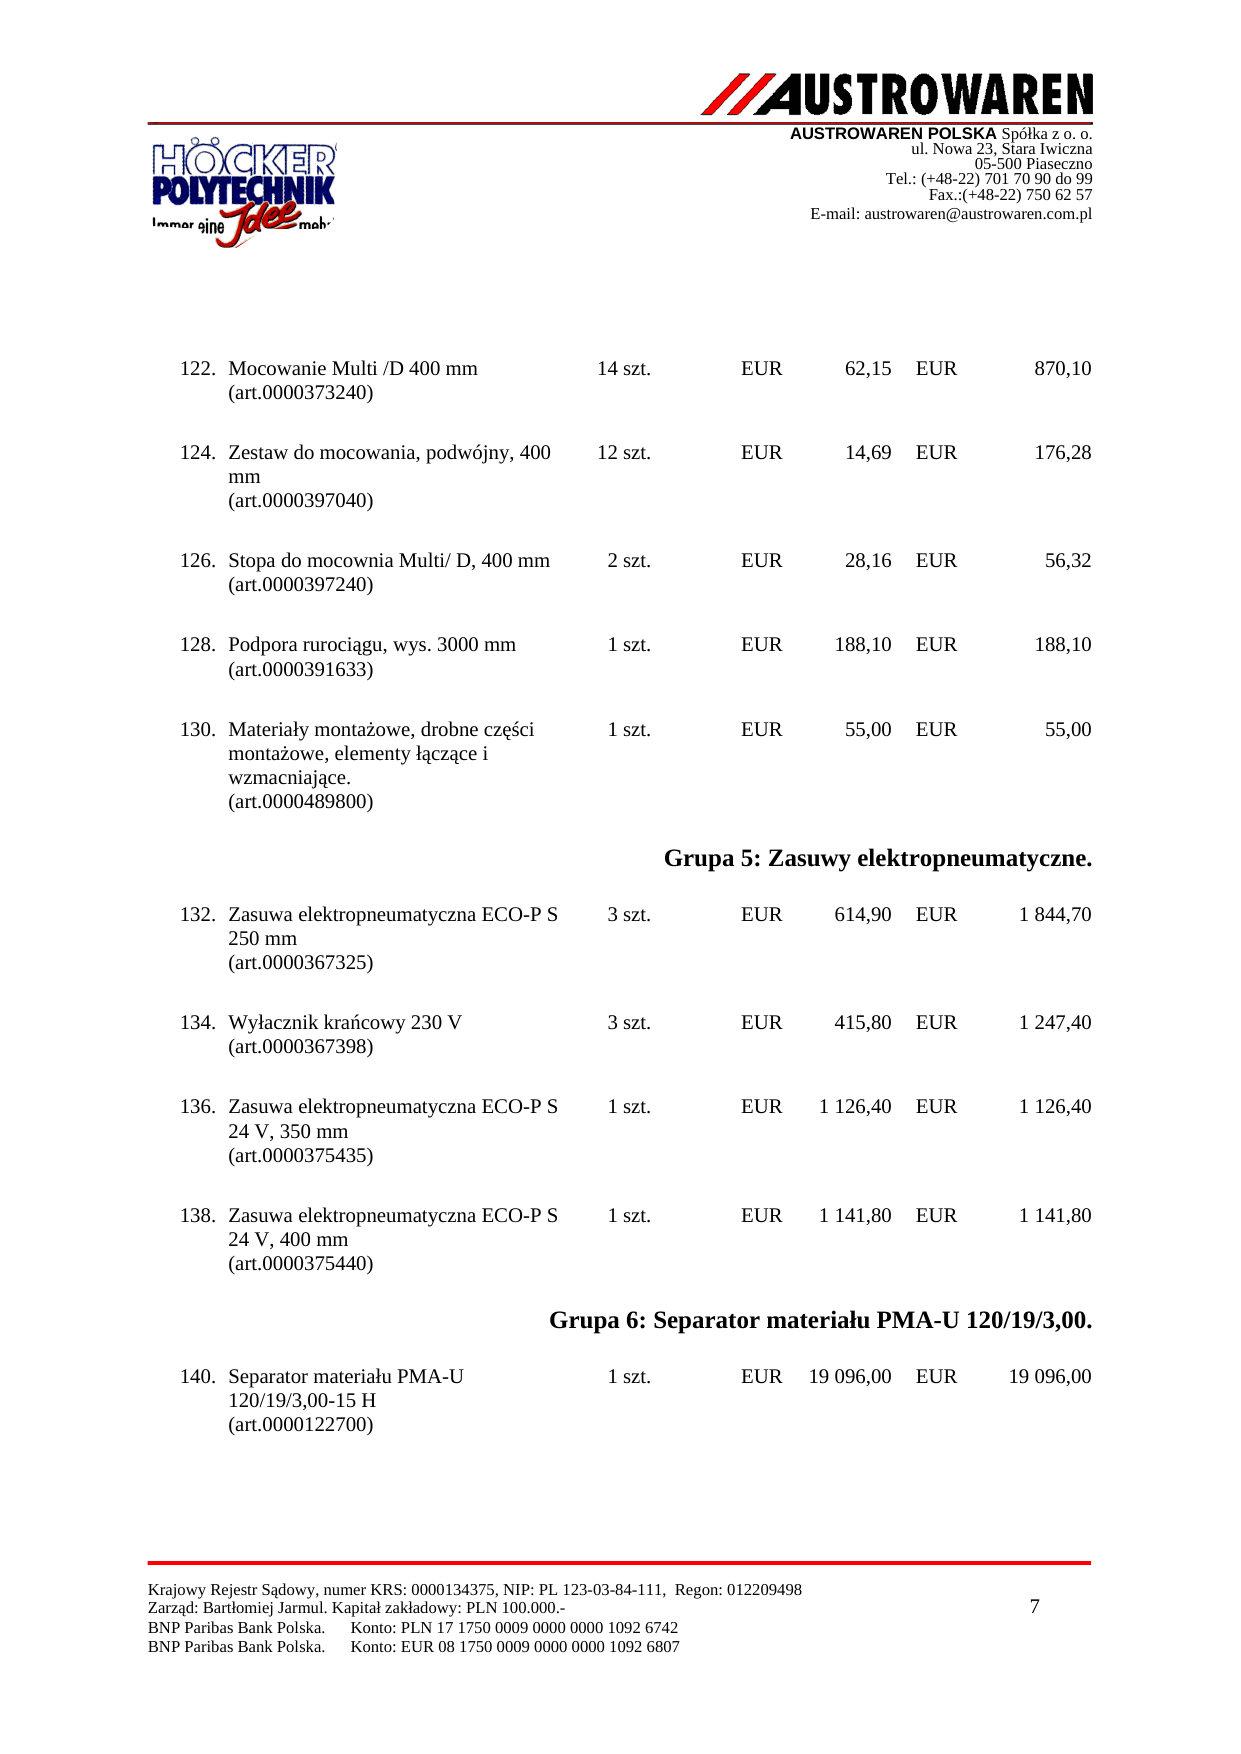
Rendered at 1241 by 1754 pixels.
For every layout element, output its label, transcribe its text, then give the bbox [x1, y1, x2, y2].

table_header 1 141,80 [963, 1197, 1091, 1281]
table_header EUR [657, 1004, 788, 1064]
table_header 28,16 [788, 542, 898, 602]
table_header EUR [657, 1358, 788, 1442]
table_header EUR [898, 1197, 963, 1281]
table_header 56,32 [963, 542, 1091, 602]
table_header Stopa do mocownia Multi/ D, 400 mm (art.0000397240) [222, 542, 568, 602]
table_header 188,10 [788, 626, 898, 687]
table_header 122. [148, 350, 222, 410]
table_header 2 szt. [568, 542, 657, 602]
table_header 130. [148, 711, 222, 819]
table_header EUR [657, 711, 788, 819]
table_header 55,00 [963, 711, 1091, 819]
table_header Podpora rurociągu, wys. 3000 mm (art.0000391633) [222, 626, 568, 687]
table_header 176,28 [963, 434, 1091, 518]
text Grupa 5: Zasuwy elektropneumatyczne. [201, 843, 1092, 872]
picture [147, 1561, 1092, 1566]
table_header 134. [148, 1004, 222, 1064]
table_header 132. [148, 896, 222, 980]
table_header 1 szt. [568, 711, 657, 819]
table_header 138. [148, 1197, 222, 1281]
table_header 1 141,80 [788, 1197, 898, 1281]
picture [150, 136, 337, 248]
table_header 415,80 [788, 1004, 898, 1064]
table_header Materiały montażowe, drobne części montażowe, elementy łączące i wzmacniające. (art.0000489800) [222, 711, 568, 819]
table_header 128. [148, 626, 222, 687]
table_header Mocowanie Multi /D 400 mm (art.0000373240) [222, 350, 568, 410]
table_header 12 szt. [568, 434, 657, 518]
table_header 140. [148, 1358, 222, 1442]
table_header 1 126,40 [963, 1089, 1091, 1173]
table_header 1 szt. [568, 626, 657, 687]
table_header EUR [898, 626, 963, 687]
table_header 3 szt. [568, 1004, 657, 1064]
table_header 1 szt. [568, 1089, 657, 1173]
table_header EUR [898, 542, 963, 602]
table_header 19 096,00 [788, 1358, 898, 1442]
table_header 136. [148, 1089, 222, 1173]
table_header 126. [148, 542, 222, 602]
table_header 1 szt. [568, 1197, 657, 1281]
table_header EUR [657, 434, 788, 518]
table_header Zasuwa elektropneumatyczna ECO-P S 24 V, 400 mm (art.0000375440) [222, 1197, 568, 1281]
table_header 14,69 [788, 434, 898, 518]
table_header 62,15 [788, 350, 898, 410]
table_header Separator materiału PMA-U 120/19/3,00-15 H (art.0000122700) [222, 1358, 568, 1442]
table_header 614,90 [788, 896, 898, 980]
table_header EUR [657, 1089, 788, 1173]
table_header 1 247,40 [963, 1004, 1091, 1064]
picture [147, 73, 1093, 127]
table_header EUR [898, 896, 963, 980]
table_header EUR [657, 1197, 788, 1281]
table_header 14 szt. [568, 350, 657, 410]
table_header EUR [898, 434, 963, 518]
table_header Zasuwa elektropneumatyczna ECO-P S 24 V, 350 mm (art.0000375435) [222, 1089, 568, 1173]
table_header 3 szt. [568, 896, 657, 980]
table_header 1 126,40 [788, 1089, 898, 1173]
table_header 1 szt. [568, 1358, 657, 1442]
table_header EUR [898, 1358, 963, 1442]
table_header EUR [657, 896, 788, 980]
table_header 55,00 [788, 711, 898, 819]
table_header EUR [657, 626, 788, 687]
table_header Wyłacznik krańcowy 230 V (art.0000367398) [222, 1004, 568, 1064]
table_header Zasuwa elektropneumatyczna ECO-P S 250 mm (art.0000367325) [222, 896, 568, 980]
table_header EUR [657, 350, 788, 410]
table_header EUR [898, 350, 963, 410]
table_header EUR [657, 542, 788, 602]
table_header 1 844,70 [963, 896, 1091, 980]
table_header EUR [898, 1089, 963, 1173]
table_header EUR [898, 711, 963, 819]
table_header EUR [898, 1004, 963, 1064]
table_header 188,10 [963, 626, 1091, 687]
table_header 19 096,00 [963, 1358, 1091, 1442]
table_header 870,10 [963, 350, 1091, 410]
table_header 124. [148, 434, 222, 518]
text Grupa 6: Separator materiału PMA-U 120/19/3,00. [201, 1305, 1092, 1334]
table_header Zestaw do mocowania, podwójny, 400 mm (art.0000397040) [222, 434, 568, 518]
